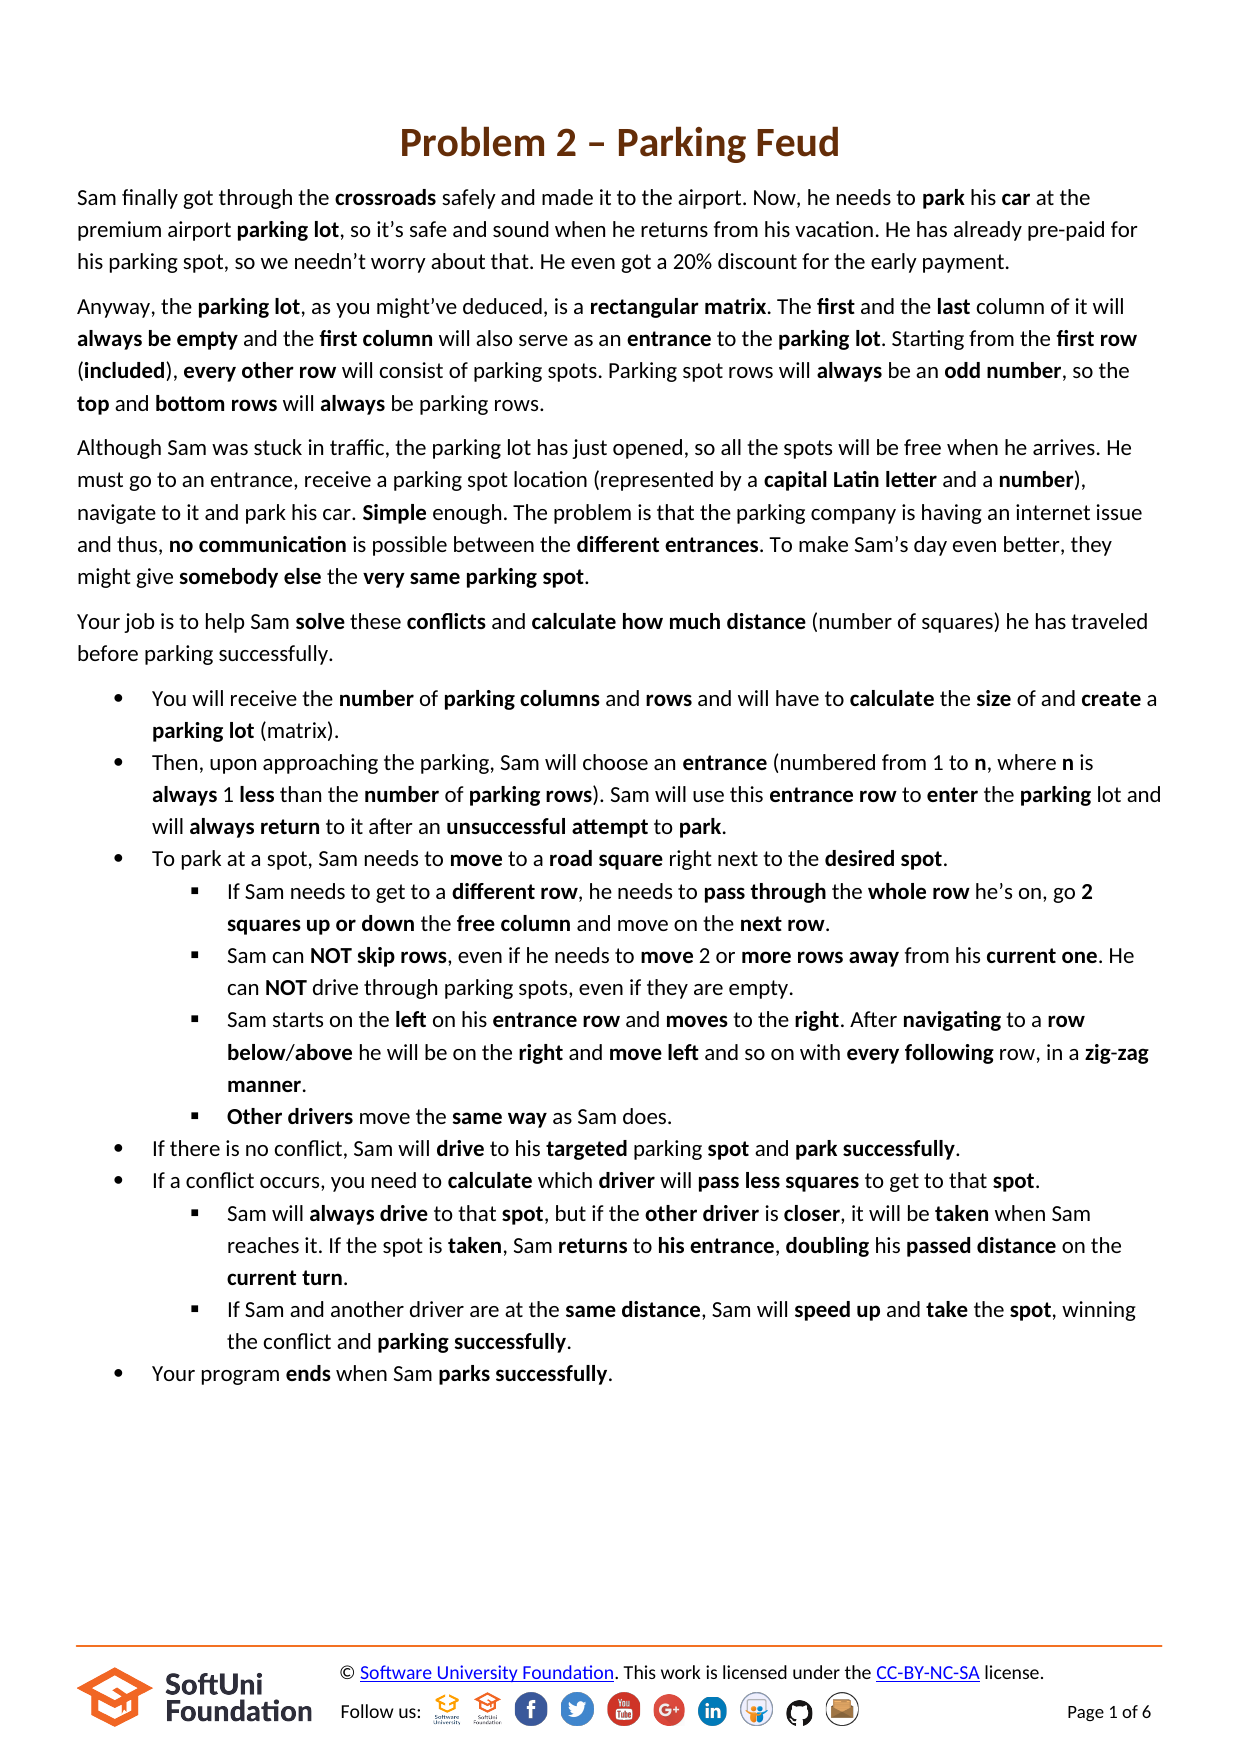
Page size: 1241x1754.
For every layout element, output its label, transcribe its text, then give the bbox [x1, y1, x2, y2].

picture [433, 1694, 461, 1726]
list Other drivers move the same way as Sam does. [189, 1102, 1163, 1130]
list Sam can NOT skip rows, even if he needs to move 2 or more rows away from his current one. He can NOT drive through parking spots, even if they are empty. [189, 941, 1163, 1001]
picture [719, 1717, 727, 1726]
text Sam finally got through the crossroads safely and made it to the airport. Now, he needs to park his car at the premium airport parking lot, so it’s safe and sound when he returns from his vacation. He has already pre-paid for his parking spot, so we needn’t worry about that. He even got a 20% discount for the early payment. [77, 183, 1163, 275]
text Anyway, the parking lot, as you might’ve deduced, is a rectangular matrix. The first and the last column of it will always be empty and the first column will also serve as an entrance to the parking lot. Starting from the first row (included), every other row will consist of parking spots. Parking spot rows will always be an odd number, so the top and bottom rows will always be parking rows. [77, 292, 1163, 417]
list Sam starts on the left on his entrance row and moves to the right. After navigating to a row below/above he will be on the right and move left and so on with every following row, in a zig-zag manner. [189, 1006, 1163, 1098]
list You will receive the number of parking columns and rows and will have to calculate the size of and create a parking lot (matrix). [114, 684, 1163, 744]
picture [607, 1692, 640, 1726]
list If there is no conflict, Sam will drive to his targeted parking spot and park successfully. [114, 1134, 1163, 1162]
list If Sam and another driver are at the same distance, Sam will speed up and take the spot, winning the conflict and parking successfully. [189, 1295, 1163, 1355]
picture [721, 1697, 727, 1705]
picture [473, 1692, 502, 1726]
list If Sam needs to get to a different row, he needs to pass through the whole row he’s on, go 2 squares up or down the free column and move on the next row. [189, 877, 1163, 937]
picture [740, 1692, 773, 1726]
picture [561, 1692, 594, 1726]
text Although Sam was stuck in traffic, the parking lot has just opened, so all the spots will be free when he arrives. He must go to an entrance, receive a parking spot location (represented by a capital Latin letter and a number), navigate to it and park his car. Simple enough. The problem is that the parking company is having an internet issue and thus, no communication is possible between the different entrances. To make Sam’s day even better, they might give somebody else the very same parking spot. [77, 433, 1163, 590]
list Your program ends when Sam parks successfully. [114, 1359, 1163, 1388]
picture [825, 1692, 859, 1726]
list Then, upon approaching the parking, Sam will choose an entrance (numbered from 1 to n, where n is always 1 less than the number of parking rows). Sam will use this entrance row to enter the parking lot and will always return to it after an unsuccessful attempt to park. [114, 748, 1163, 840]
text Your job is to help Sam solve these conflicts and calculate how much distance (number of squares) he has traveled before parking successfully. [77, 607, 1163, 667]
picture [711, 1708, 720, 1717]
subtitle Problem 2 – Parking Feud [77, 116, 1163, 167]
picture [76, 1667, 312, 1727]
list To park at a spot, Sam needs to move to a road square right next to the desired spot. [114, 844, 1163, 873]
picture [653, 1694, 685, 1726]
list If a conflict occurs, you need to calculate which driver will pass less squares to get to that spot. [114, 1166, 1163, 1194]
picture [786, 1700, 813, 1726]
list Sam will always drive to that spot, but if the other driver is closer, it will be taken when Sam reaches it. If the spot is taken, Sam returns to his entrance, doubling his passed distance on the current turn. [189, 1199, 1163, 1291]
picture [698, 1717, 706, 1726]
picture [698, 1697, 704, 1705]
picture [514, 1692, 548, 1726]
